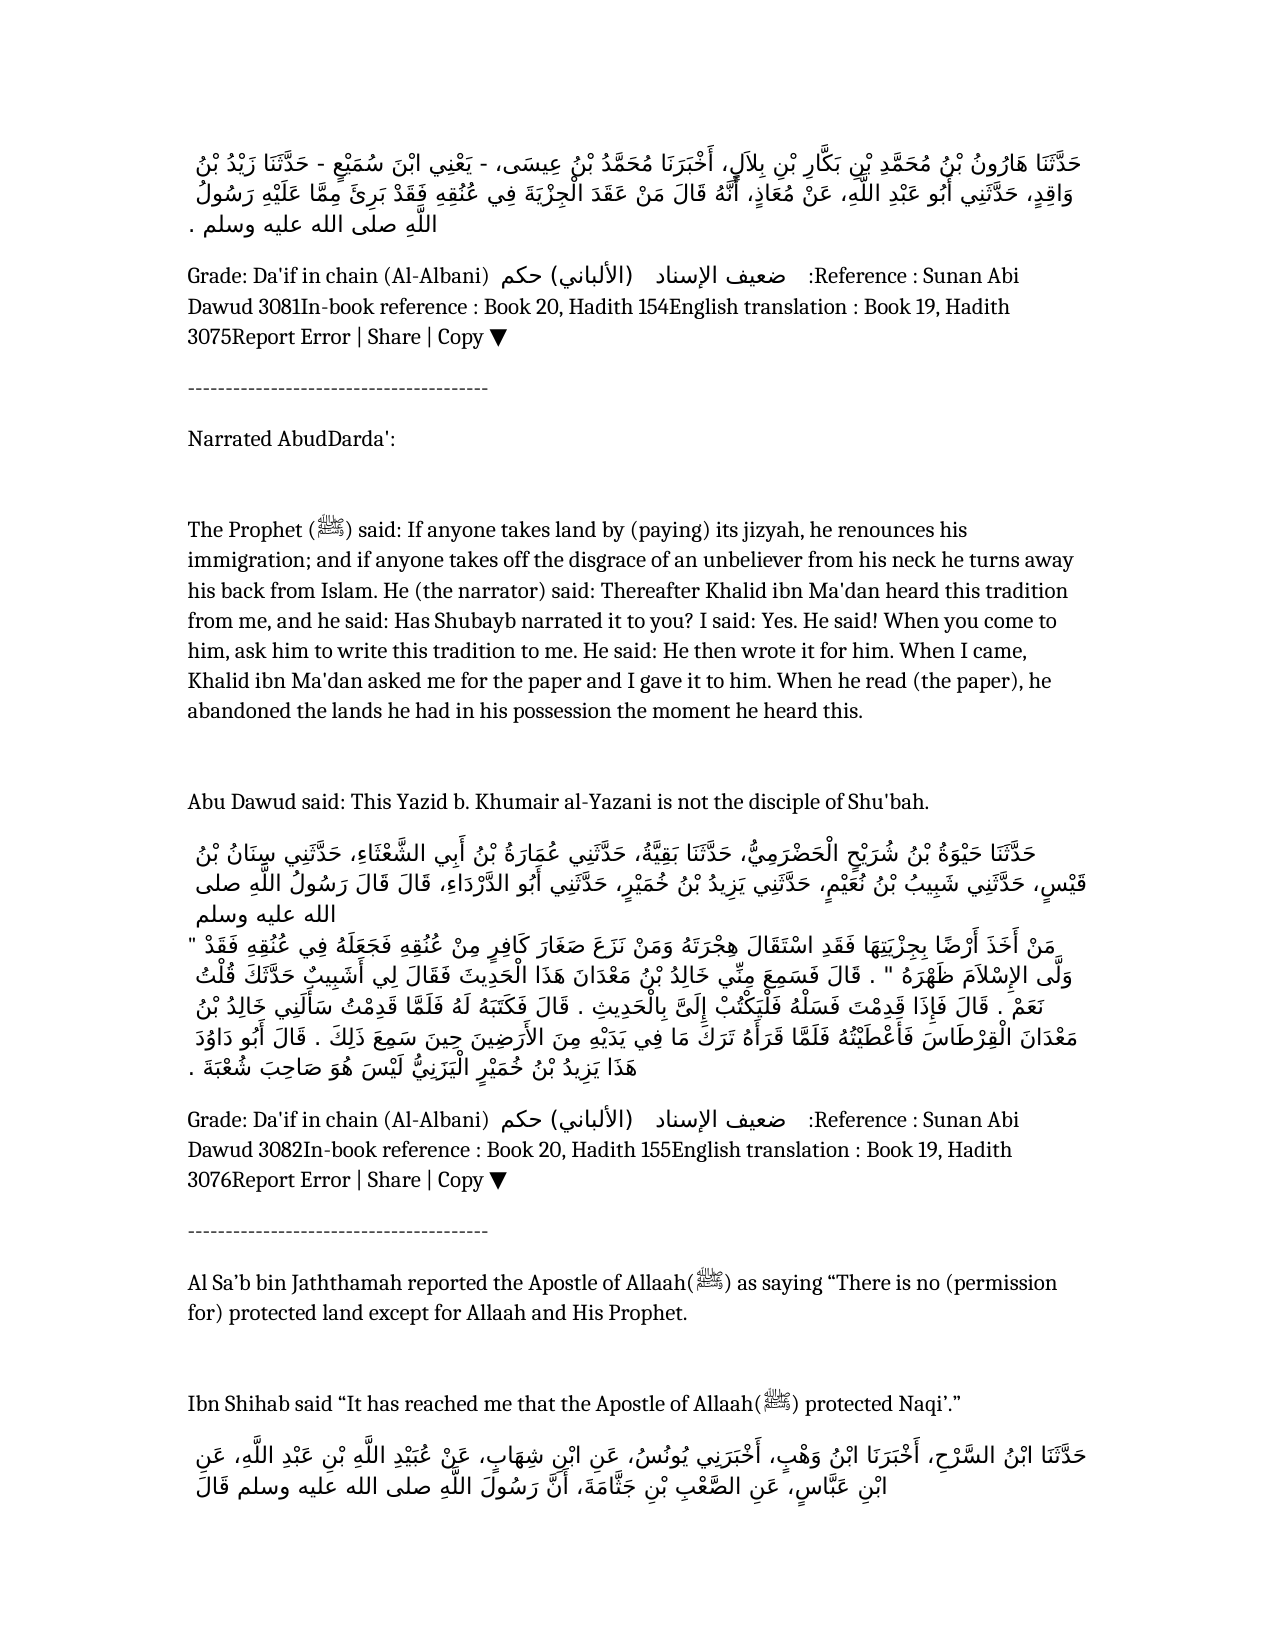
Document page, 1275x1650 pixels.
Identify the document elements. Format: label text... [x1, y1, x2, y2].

text Grade: Da'if in chain (Al-Albani) ضعيف الإسناد (الألباني) حكم :Reference : Sunan Abi Dawud 3082In-book reference : Book 20, Hadith 155English translation : Book 19, Hadith 3076Report Error | Share | Copy ▼ [187, 1106, 1087, 1193]
text ---------------------------------------- [187, 375, 1087, 401]
text حَدَّثَنَا هَارُونُ بْنُ مُحَمَّدِ بْنِ بَكَّارِ بْنِ بِلاَلٍ، أَخْبَرَنَا مُحَمَّدُ بْنُ عِيسَى، - يَعْنِي ابْنَ سُمَيْعٍ - حَدَّثَنَا زَيْدُ بْنُ وَاقِدٍ، حَدَّثَنِي أَبُو عَبْدِ اللَّهِ، عَنْ مُعَاذٍ، أَنَّهُ قَالَ مَنْ عَقَدَ الْجِزْيَةَ فِي عُنُقِهِ فَقَدْ بَرِئَ مِمَّا عَلَيْهِ رَسُولُ اللَّهِ صلى الله عليه وسلم ‏.‏ [187, 150, 1087, 238]
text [187, 1442, 1087, 1500]
text Narrated AbudDarda': The Prophet (ﷺ) said: If anyone takes land by (paying) its jizyah, he renounces his immigration; and if anyone takes off the disgrace of an unbeliever from his neck he turns away his back from Islam. He (the narrator) said: Thereafter Khalid ibn Ma'dan heard this tradition from me, and he said: Has Shubayb narrated it to you? I said: Yes. He said! When you come to him, ask him to write this tradition to me. He said: He then wrote it for him. When I came, Khalid ibn Ma'dan asked me for the paper and I gave it to him. When he read (the paper), he abandoned the lands he had in his possession the moment he heard this. Abu Dawud said: This Yazid b. Khumair al-Yazani is not the disciple of Shu'bah. [187, 426, 1087, 815]
text حَدَّثَنَا حَيْوَةُ بْنُ شُرَيْحٍ الْحَضْرَمِيُّ، حَدَّثَنَا بَقِيَّةُ، حَدَّثَنِي عُمَارَةُ بْنُ أَبِي الشَّعْثَاءِ، حَدَّثَنِي سِنَانُ بْنُ قَيْسٍ، حَدَّثَنِي شَبِيبُ بْنُ نُعَيْمٍ، حَدَّثَنِي يَزِيدُ بْنُ خُمَيْرٍ، حَدَّثَنِي أَبُو الدَّرْدَاءِ، قَالَ قَالَ رَسُولُ اللَّهِ صلى الله عليه وسلم ‏ "‏ مَنْ أَخَذَ أَرْضًا بِجِزْيَتِهَا فَقَدِ اسْتَقَالَ هِجْرَتَهُ وَمَنْ نَزَعَ صَغَارَ كَافِرٍ مِنْ عُنُقِهِ فَجَعَلَهُ فِي عُنُقِهِ فَقَدْ وَلَّى الإِسْلاَمَ ظَهْرَهُ ‏"‏ ‏.‏ قَالَ فَسَمِعَ مِنِّي خَالِدُ بْنُ مَعْدَانَ هَذَا الْحَدِيثَ فَقَالَ لِي أَشَبِيبٌ حَدَّثَكَ قُلْتُ نَعَمْ ‏.‏ قَالَ فَإِذَا قَدِمْتَ فَسَلْهُ فَلْيَكْتُبْ إِلَىَّ بِالْحَدِيثِ ‏.‏ قَالَ فَكَتَبَهُ لَهُ فَلَمَّا قَدِمْتُ سَأَلَنِي خَالِدُ بْنُ مَعْدَانَ الْقِرْطَاسَ فَأَعْطَيْتُهُ فَلَمَّا قَرَأَهُ تَرَكَ مَا فِي يَدَيْهِ مِنَ الأَرَضِينَ حِينَ سَمِعَ ذَلِكَ ‏.‏ قَالَ أَبُو دَاوُدَ هَذَا يَزِيدُ بْنُ خُمَيْرٍ الْيَزَنِيُّ لَيْسَ هُوَ صَاحِبَ شُعْبَةَ ‏.‏ [187, 840, 1087, 1081]
text ---------------------------------------- [187, 1218, 1087, 1244]
text Grade: Da'if in chain (Al-Albani) ضعيف الإسناد (الألباني) حكم :Reference : Sunan Abi Dawud 3081In-book reference : Book 20, Hadith 154English translation : Book 19, Hadith 3075Report Error | Share | Copy ▼ [187, 263, 1087, 350]
text Al Sa’b bin Jaththamah reported the Apostle of Allaah(ﷺ) as saying “There is no (permission for) protected land except for Allaah and His Prophet. Ibn Shihab said “It has reached me that the Apostle of Allaah(ﷺ) protected Naqi’.” [187, 1269, 1087, 1418]
